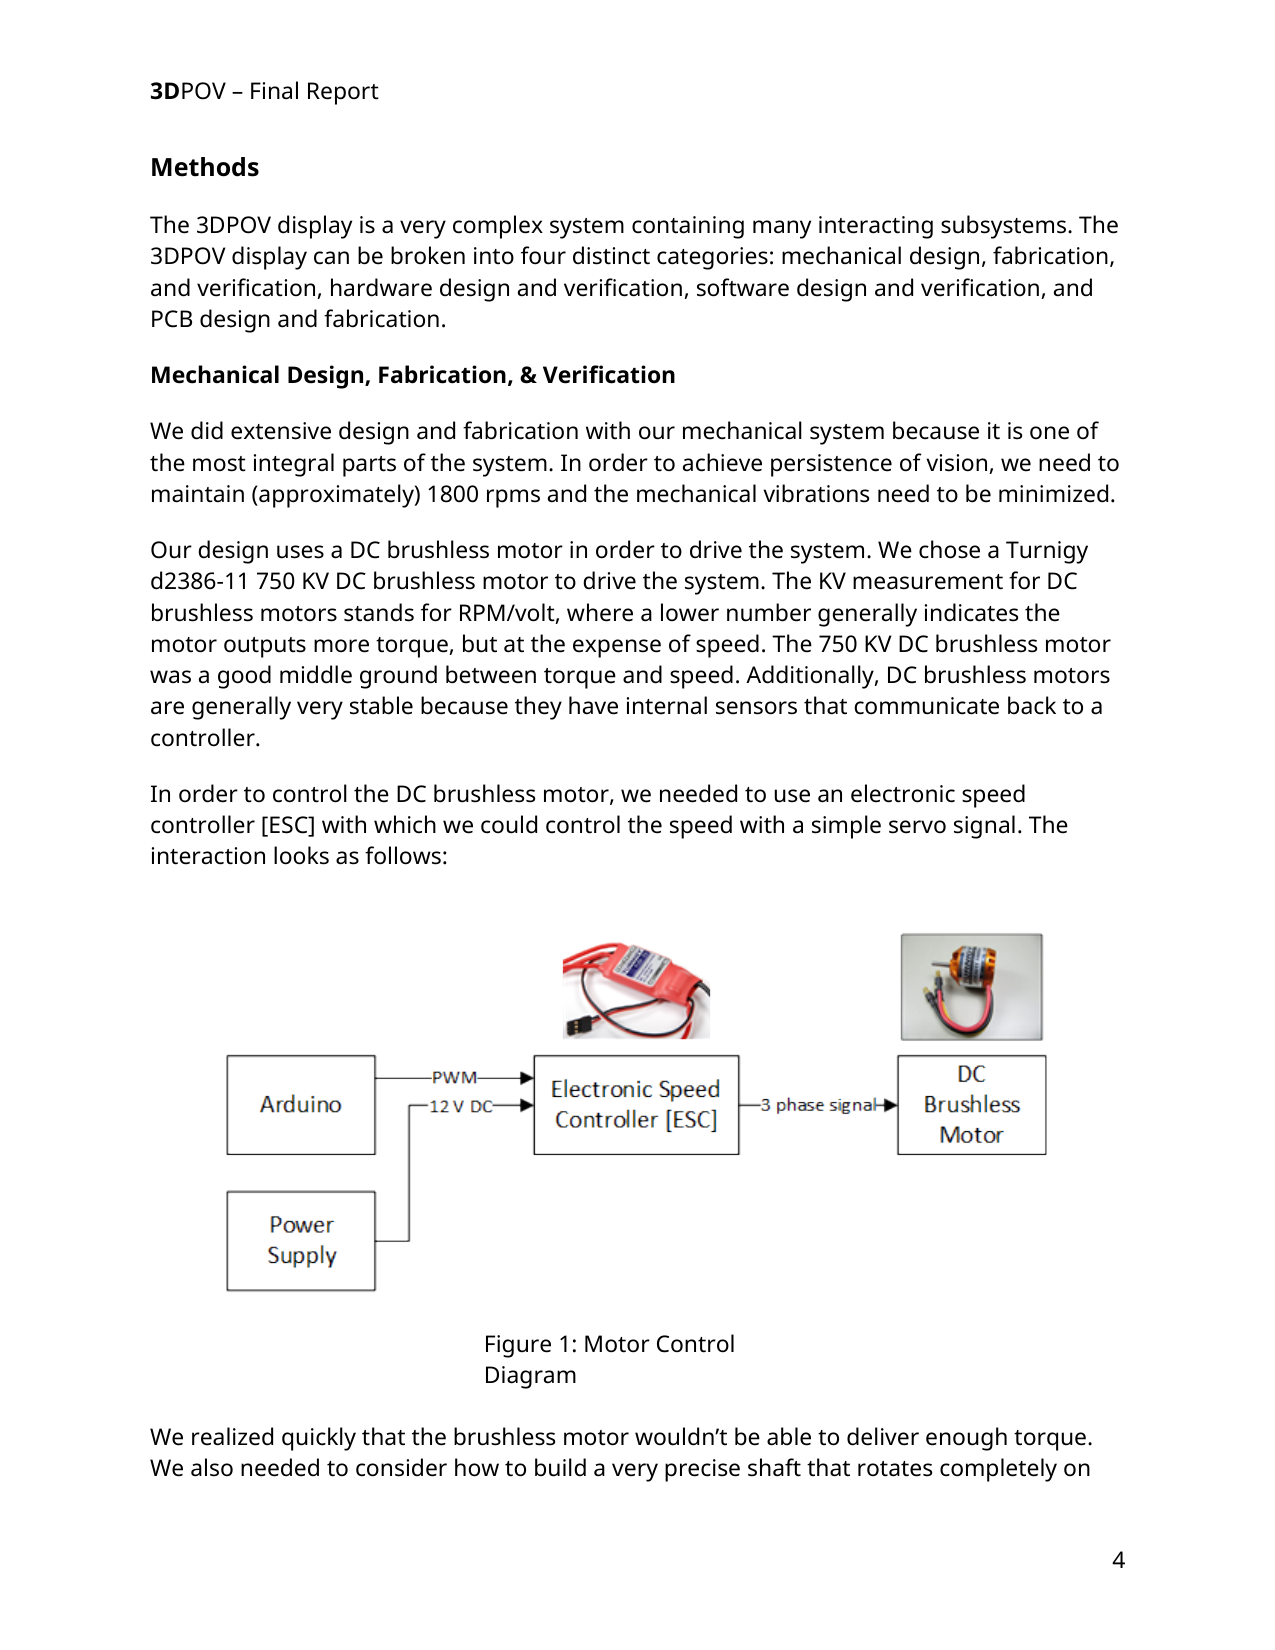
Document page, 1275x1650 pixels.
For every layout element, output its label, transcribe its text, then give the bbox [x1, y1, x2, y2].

text We did extensive design and fabrication with our mechanical system because it is one of the most integral parts of the system. In order to achieve persistence of vision, we need to maintain (approximately) 1800 rpms and the mechanical vibrations need to be minimized. [150, 415, 1125, 509]
text The 3DPOV display is a very complex system containing many interacting subsystems. The 3DPOV display can be broken into four distinct categories: mechanical design, fabrication, and verification, hardware design and verification, software design and verification, and PCB design and fabrication. [150, 209, 1125, 334]
picture [225, 927, 1050, 1294]
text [150, 1421, 1125, 1483]
text Mechanical Design, Fabrication, & Verification [150, 359, 1125, 390]
text Methods [150, 150, 1125, 184]
text In order to control the DC brushless motor, we needed to use an electronic speed controller [ESC] with which we could control the speed with a simple servo signal. The interaction looks as follows: [150, 778, 1125, 903]
text Our design uses a DC brushless motor in order to drive the system. We chose a Turnigy d2386-11 750 KV DC brushless motor to drive the system. The KV measurement for DC brushless motors stands for RPM/volt, where a lower number generally indicates the motor outputs more torque, but at the expense of speed. The 750 KV DC brushless motor was a good middle ground between torque and speed. Additionally, DC brushless motors are generally very stable because they have internal sensors that communicate back to a controller. [150, 534, 1125, 753]
